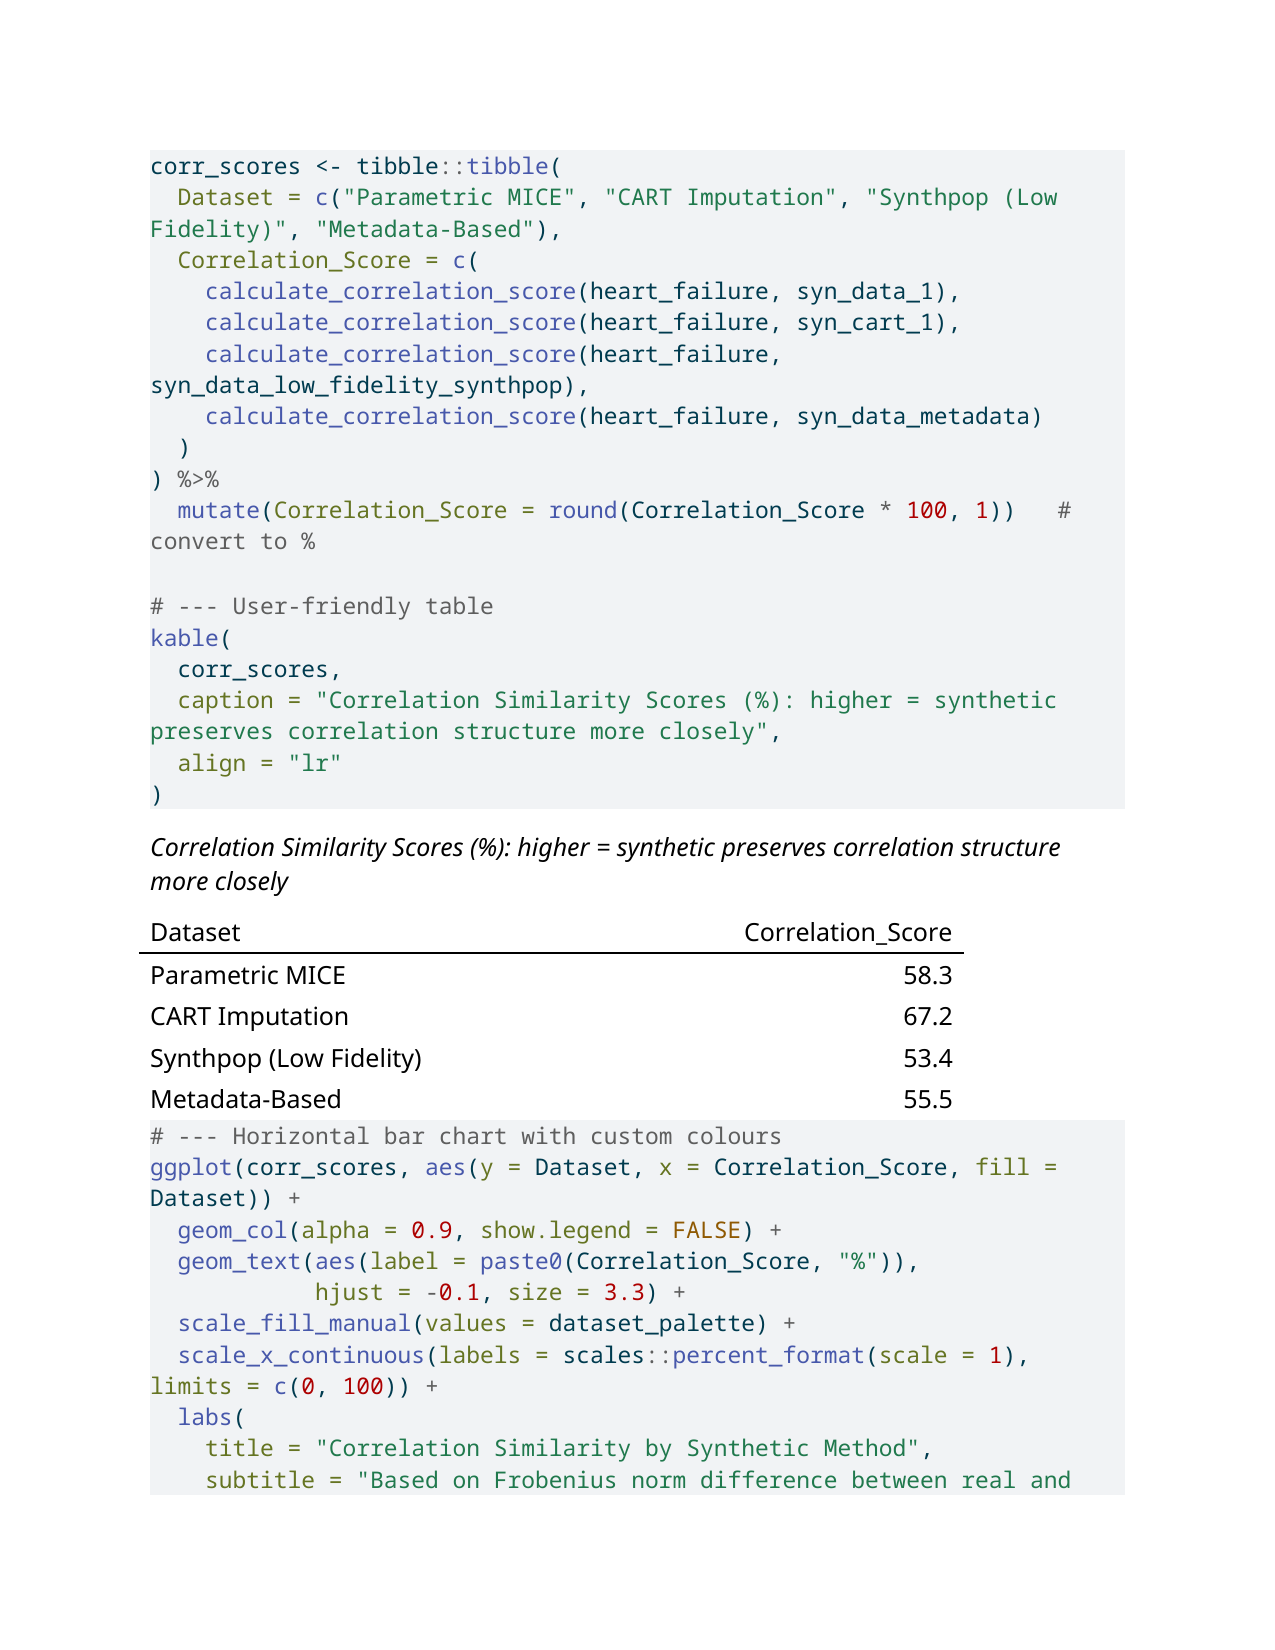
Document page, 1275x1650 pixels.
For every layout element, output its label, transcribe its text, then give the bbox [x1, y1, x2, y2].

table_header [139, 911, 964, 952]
text Correlation Similarity Scores (%): higher = synthetic preserves correlation structure more closely [150, 830, 1125, 898]
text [150, 150, 1125, 809]
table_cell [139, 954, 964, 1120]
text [150, 1120, 1125, 1495]
